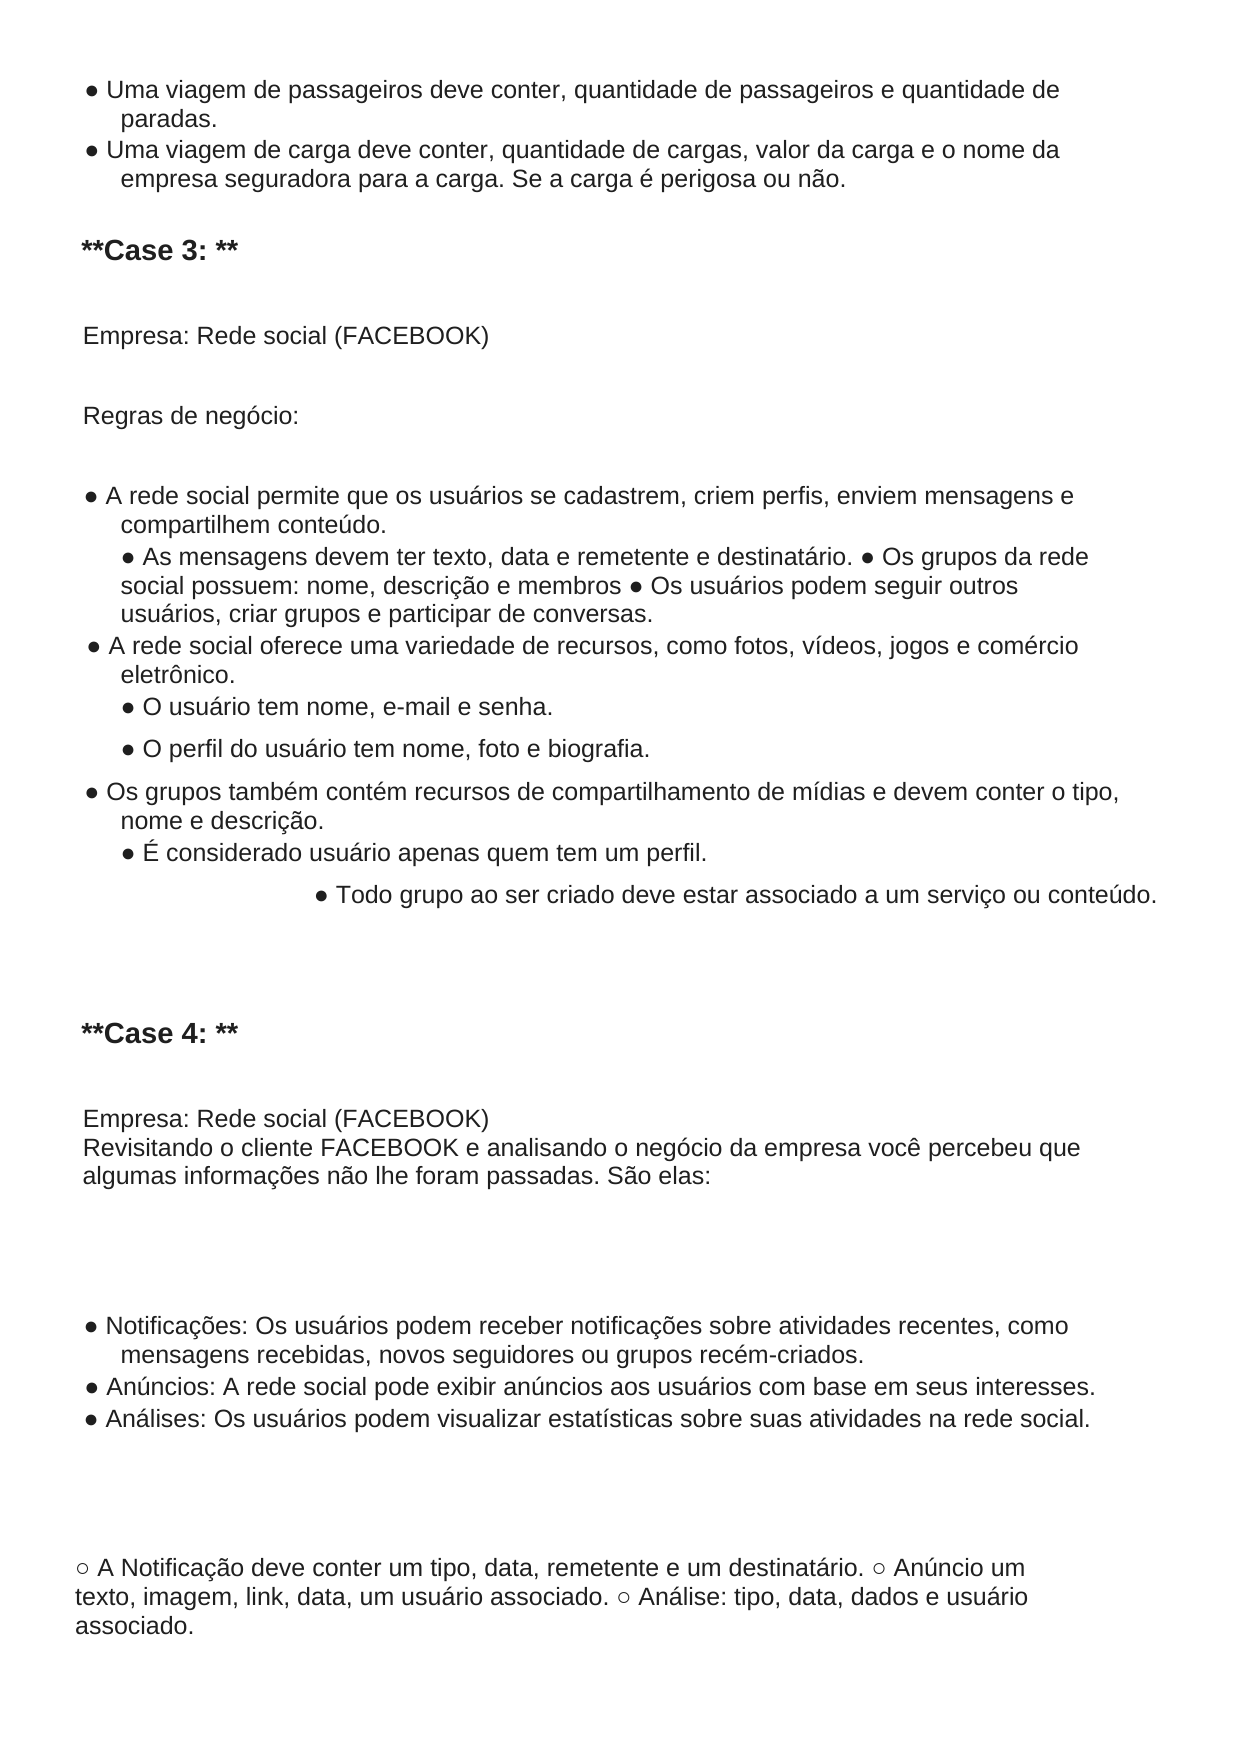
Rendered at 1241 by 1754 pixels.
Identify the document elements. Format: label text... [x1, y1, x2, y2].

text ● Os grupos também contém recursos de compartilhamento de mídias e devem conter o tipo, nome e descrição. [84, 777, 1122, 834]
text ● Todo grupo ao ser criado deve estar associado a um serviço ou conteúdo. [75, 880, 1165, 909]
text ● Análises: Os usuários podem visualizar estatísticas sobre suas atividades na rede social. [83, 1403, 1157, 1432]
text Regras de negócio: [83, 401, 1165, 430]
text ● A rede social oferece uma variedade de recursos, como fotos, vídeos, jogos e comércio eletrônico. [86, 631, 1114, 689]
text ○ A Notificação deve conter um tipo, data, remetente e um destinatário. ○ Anúncio um texto, imagem, link, data, um usuário associado. ○ Análise: tipo, data, dados e usuário associado. [75, 1553, 1068, 1640]
text ● Notificações: Os usuários podem receber notificações sobre atividades recentes, como mensagens recebidas, novos seguidores ou grupos recém-criados. [83, 1311, 1127, 1369]
text ● Uma viagem de carga deve conter, quantidade de cargas, valor da carga e o nome da empresa seguradora para a carga. Se a carga é perigosa ou não. [84, 136, 1158, 193]
text Empresa: Rede social (FACEBOOK) [83, 1104, 1165, 1133]
text ● Anúncios: A rede social pode exibir anúncios aos usuários com base em seus interesses. [84, 1372, 1146, 1401]
text ● A rede social permite que os usuários se cadastrem, criem perfis, enviem mensagens e compartilhem conteúdo. [83, 481, 1156, 539]
text ● O perfil do usuário tem nome, foto e biografia. [120, 734, 1165, 763]
text Empresa: Rede social (FACEBOOK) [83, 321, 1165, 350]
text ● É considerado usuário apenas quem tem um perfil. [120, 838, 1165, 866]
text **Case 4: ** [81, 1016, 1165, 1050]
text ● As mensagens devem ter texto, data e remetente e destinatário. ● Os grupos da rede social possuem: nome, descrição e membros ● Os usuários podem seguir outros usuários, criar grupos e participar de conversas. [120, 542, 1122, 628]
text Revisitando o cliente FACEBOOK e analisando o negócio da empresa você percebeu que algumas informações não lhe foram passadas. São elas: [82, 1133, 1104, 1190]
text ● Uma viagem de passageiros deve conter, quantidade de passageiros e quantidade de paradas. [84, 75, 1129, 132]
text **Case 3: ** [81, 233, 1165, 267]
text ● O usuário tem nome, e-mail e senha. [120, 692, 1165, 720]
